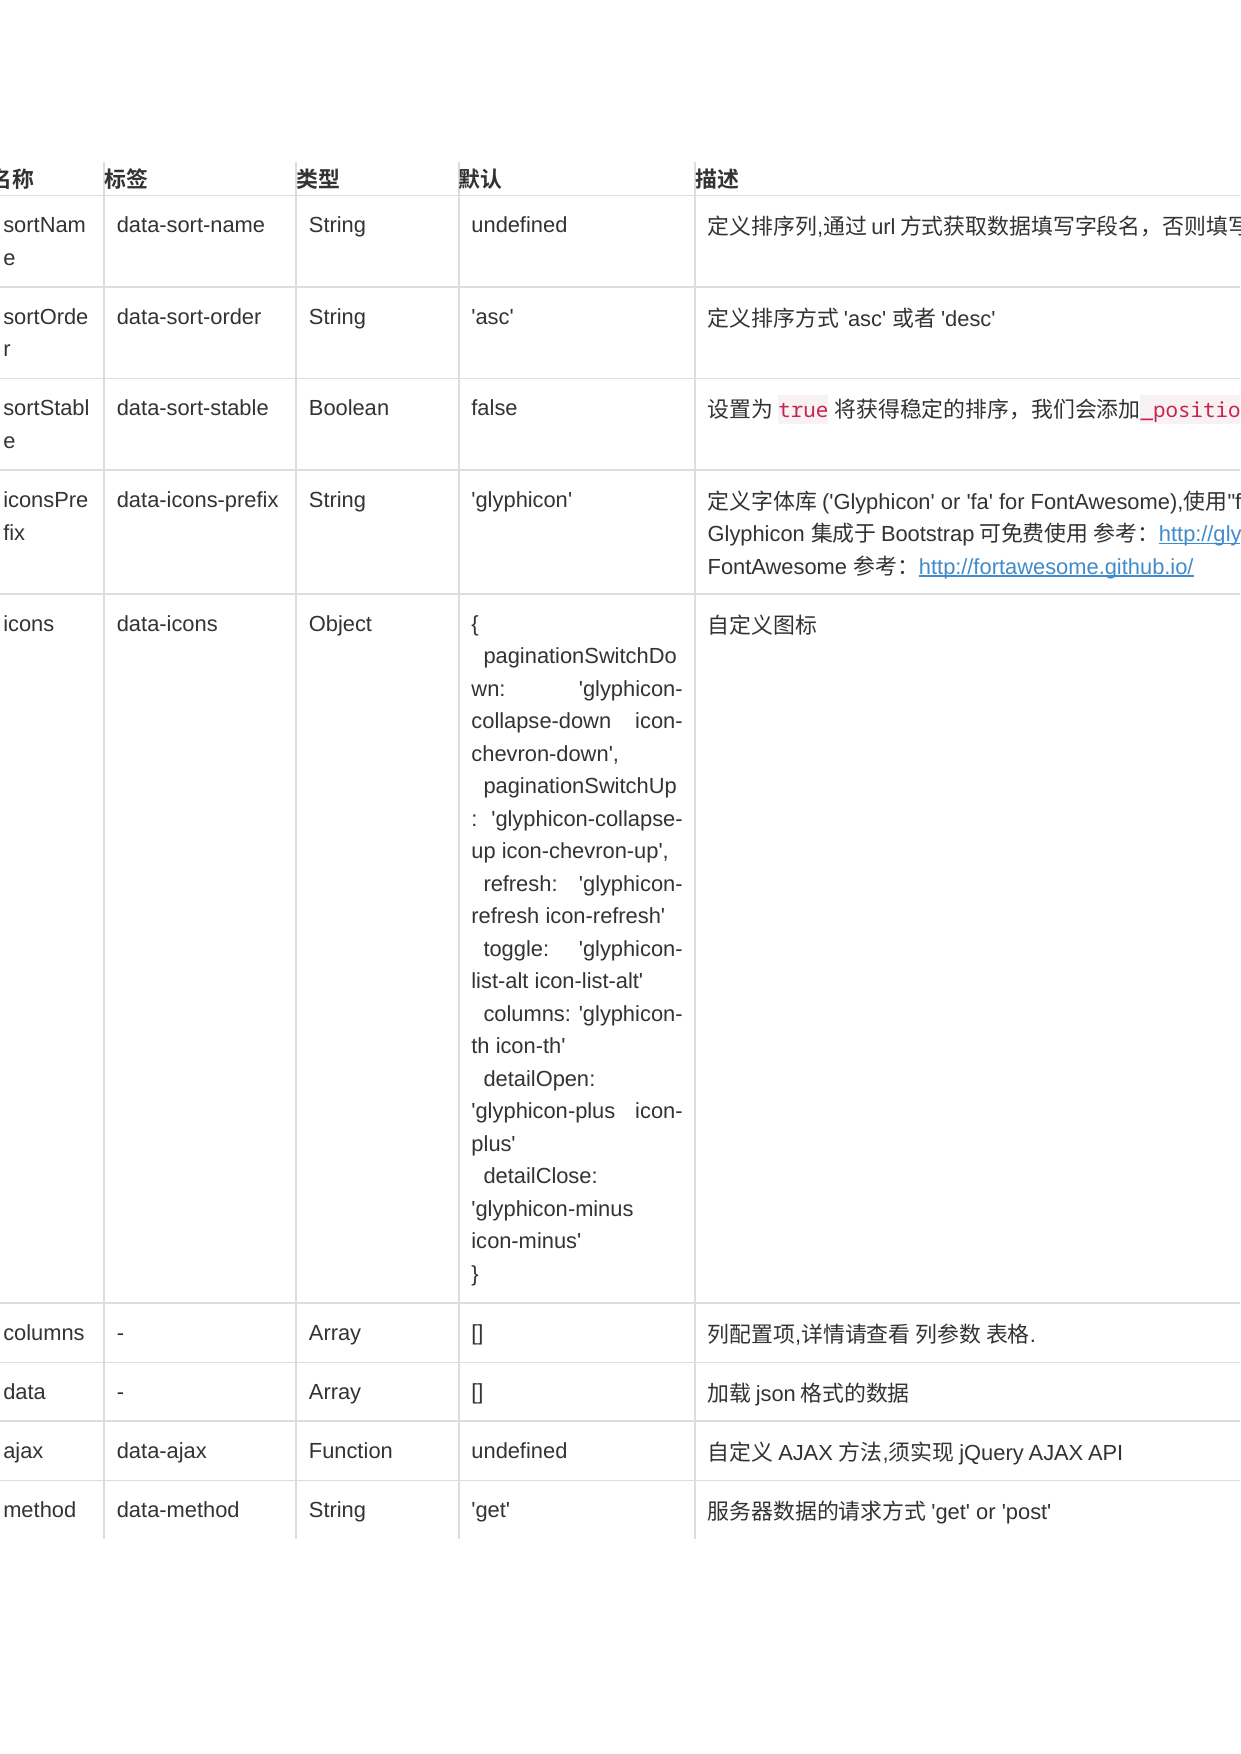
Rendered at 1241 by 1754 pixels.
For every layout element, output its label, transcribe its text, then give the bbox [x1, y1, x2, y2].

table_cell 设置为 true 将获得稳定的排序，我们会添加_position属性到 row 数据中。 [696, 379, 1240, 469]
table_cell [] [460, 1363, 694, 1420]
table_cell data-sort-name [105, 196, 295, 286]
table_cell data-icons-prefix [105, 471, 295, 593]
table_cell 定义排序方式 'asc' 或者 'desc' [696, 288, 1240, 378]
table_cell - [105, 1304, 295, 1361]
table_cell sortStable [0, 379, 103, 469]
table_cell String [297, 288, 458, 378]
table_cell Array [297, 1363, 458, 1420]
table_cell 定义字体库 ('Glyphicon' or 'fa' for FontAwesome),使用"fa"时需引用 FontAwesome，并且配合 icons 属性实现效果 Glyphicon 集成于Bootstrap可免费使用 参考：http://glyphicons.com/ FontAwesome 参考：http://fortawesome.github.io/ [696, 471, 1240, 593]
table_cell 列配置项,详情请查看 列参数 表格. [696, 1304, 1240, 1361]
table_header 描述 [696, 162, 1240, 194]
table_cell Array [297, 1304, 458, 1361]
table_cell 'glyphicon' [460, 471, 694, 593]
table_cell - [105, 1363, 295, 1420]
table_cell String [297, 471, 458, 593]
table_cell String [297, 1481, 458, 1538]
table_cell sortOrder [0, 288, 103, 378]
table_header 标签 [105, 162, 295, 194]
table_cell 定义排序列,通过url方式获取数据填写字段名，否则填写下标 [696, 196, 1240, 286]
table_cell ajax [0, 1422, 103, 1479]
table_cell 自定义 AJAX 方法,须实现 jQuery AJAX API [696, 1422, 1240, 1479]
table_cell 'asc' [460, 288, 694, 378]
table_cell 服务器数据的请求方式 'get' or 'post' [696, 1481, 1240, 1538]
table_cell undefined [460, 196, 694, 286]
table_cell columns [0, 1304, 103, 1361]
table_cell Object [297, 595, 458, 1302]
table_cell data-sort-order [105, 288, 295, 378]
table_cell 自定义图标 [696, 595, 1240, 1302]
table_cell sortName [0, 196, 103, 286]
table_cell data [0, 1363, 103, 1420]
table_header 默认 [460, 162, 694, 194]
table_cell method [0, 1481, 103, 1538]
table_cell 'get' [460, 1481, 694, 1538]
table_cell Boolean [297, 379, 458, 469]
table_cell data-ajax [105, 1422, 295, 1479]
table_cell String [297, 196, 458, 286]
table_cell iconsPrefix [0, 471, 103, 593]
table_header 名称 [0, 162, 103, 194]
table_cell data-sort-stable [105, 379, 295, 469]
table_cell data-method [105, 1481, 295, 1538]
table_cell false [460, 379, 694, 469]
table_cell icons [0, 595, 103, 1302]
table_cell data-icons [105, 595, 295, 1302]
table_cell { paginationSwitchDown: 'glyphicon-collapse-down icon-chevron-down', paginationSwitchUp: 'glyphicon-collapse-up icon-chevron-up', refresh: 'glyphicon-refresh icon-refresh' toggle: 'glyphicon-list-alt icon-list-alt' columns: 'glyphicon-th icon-th' detailOpen: 'glyphicon-plus icon-plus' detailClose: 'glyphicon-minus icon-minus' } [460, 595, 694, 1302]
table_cell [] [460, 1304, 694, 1361]
table_cell 加载json格式的数据 [696, 1363, 1240, 1420]
table_cell undefined [460, 1422, 694, 1479]
table_cell Function [297, 1422, 458, 1479]
table_header 类型 [297, 162, 458, 194]
